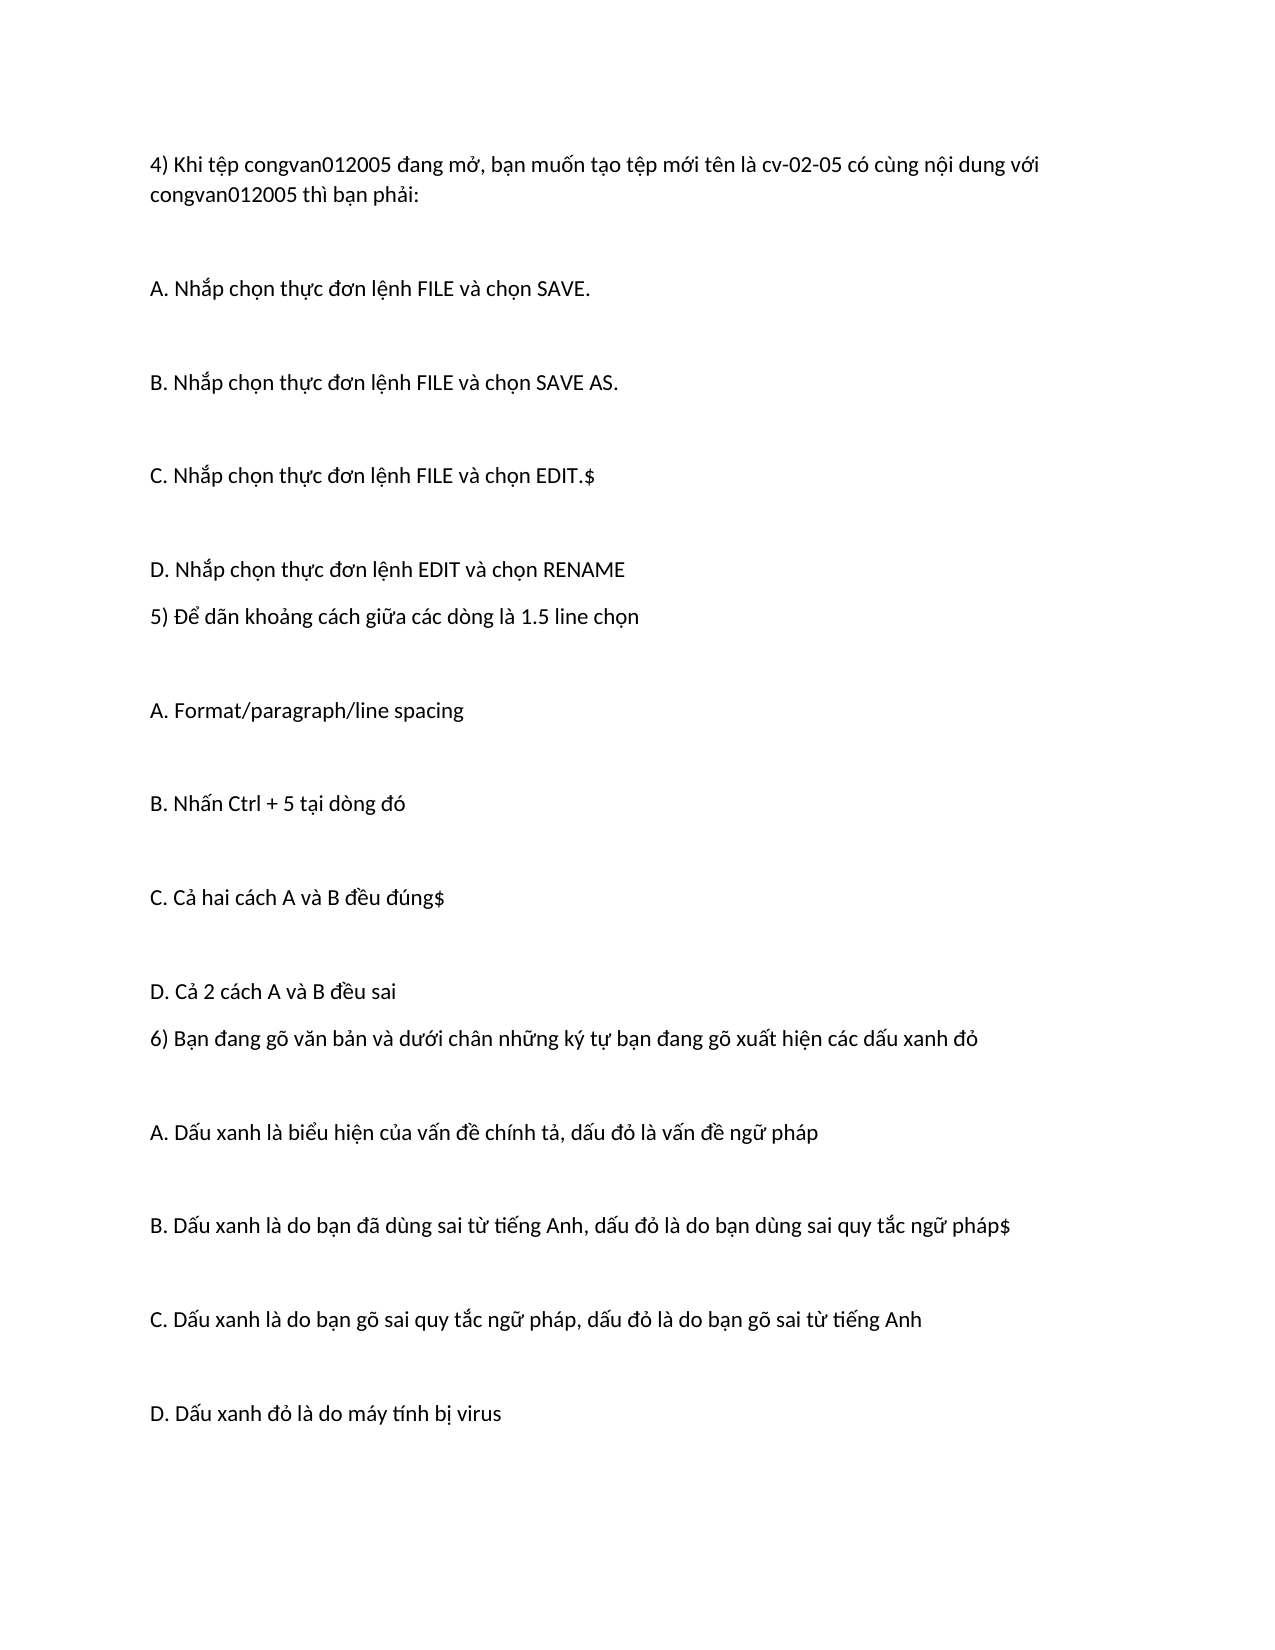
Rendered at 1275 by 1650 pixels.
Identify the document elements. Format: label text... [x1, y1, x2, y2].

text B. Nhấn Ctrl + 5 tại dòng đó [150, 789, 1125, 818]
text D. Dấu xanh đỏ là do máy tính bị virus [150, 1399, 1125, 1427]
text B. Dấu xanh là do bạn đã dùng sai từ tiếng Anh, dấu đỏ là do bạn dùng sai quy tắc ngữ pháp$ [150, 1211, 1125, 1239]
text 5) Để dãn khoảng cách giữa các dòng là 1.5 line chọn [150, 602, 1125, 630]
text 4) Khi tệp congvan012005 đang mở, bạn muốn tạo tệp mới tên là cv-02-05 có cùng nội dung với congvan012005 thì bạn phải: [150, 150, 1125, 208]
text C. Dấu xanh là do bạn gõ sai quy tắc ngữ pháp, dấu đỏ là do bạn gõ sai từ tiếng Anh [150, 1305, 1125, 1333]
text D. Nhắp chọn thực đơn lệnh EDIT và chọn RENAME [150, 555, 1125, 583]
text C. Nhắp chọn thực đơn lệnh FILE và chọn EDIT.$ [150, 461, 1125, 489]
text A. Format/paragraph/line spacing [150, 696, 1125, 724]
text A. Nhắp chọn thực đơn lệnh FILE và chọn SAVE. [150, 274, 1125, 302]
text D. Cả 2 cách A và B đều sai [150, 977, 1125, 1005]
text B. Nhắp chọn thực đơn lệnh FILE và chọn SAVE AS. [150, 368, 1125, 396]
text C. Cả hai cách A và B đều đúng$ [150, 883, 1125, 911]
text 6) Bạn đang gõ văn bản và dưới chân những ký tự bạn đang gõ xuất hiện các dấu xanh đỏ [150, 1024, 1125, 1052]
text A. Dấu xanh là biểu hiện của vấn đề chính tả, dấu đỏ là vấn đề ngữ pháp [150, 1118, 1125, 1146]
